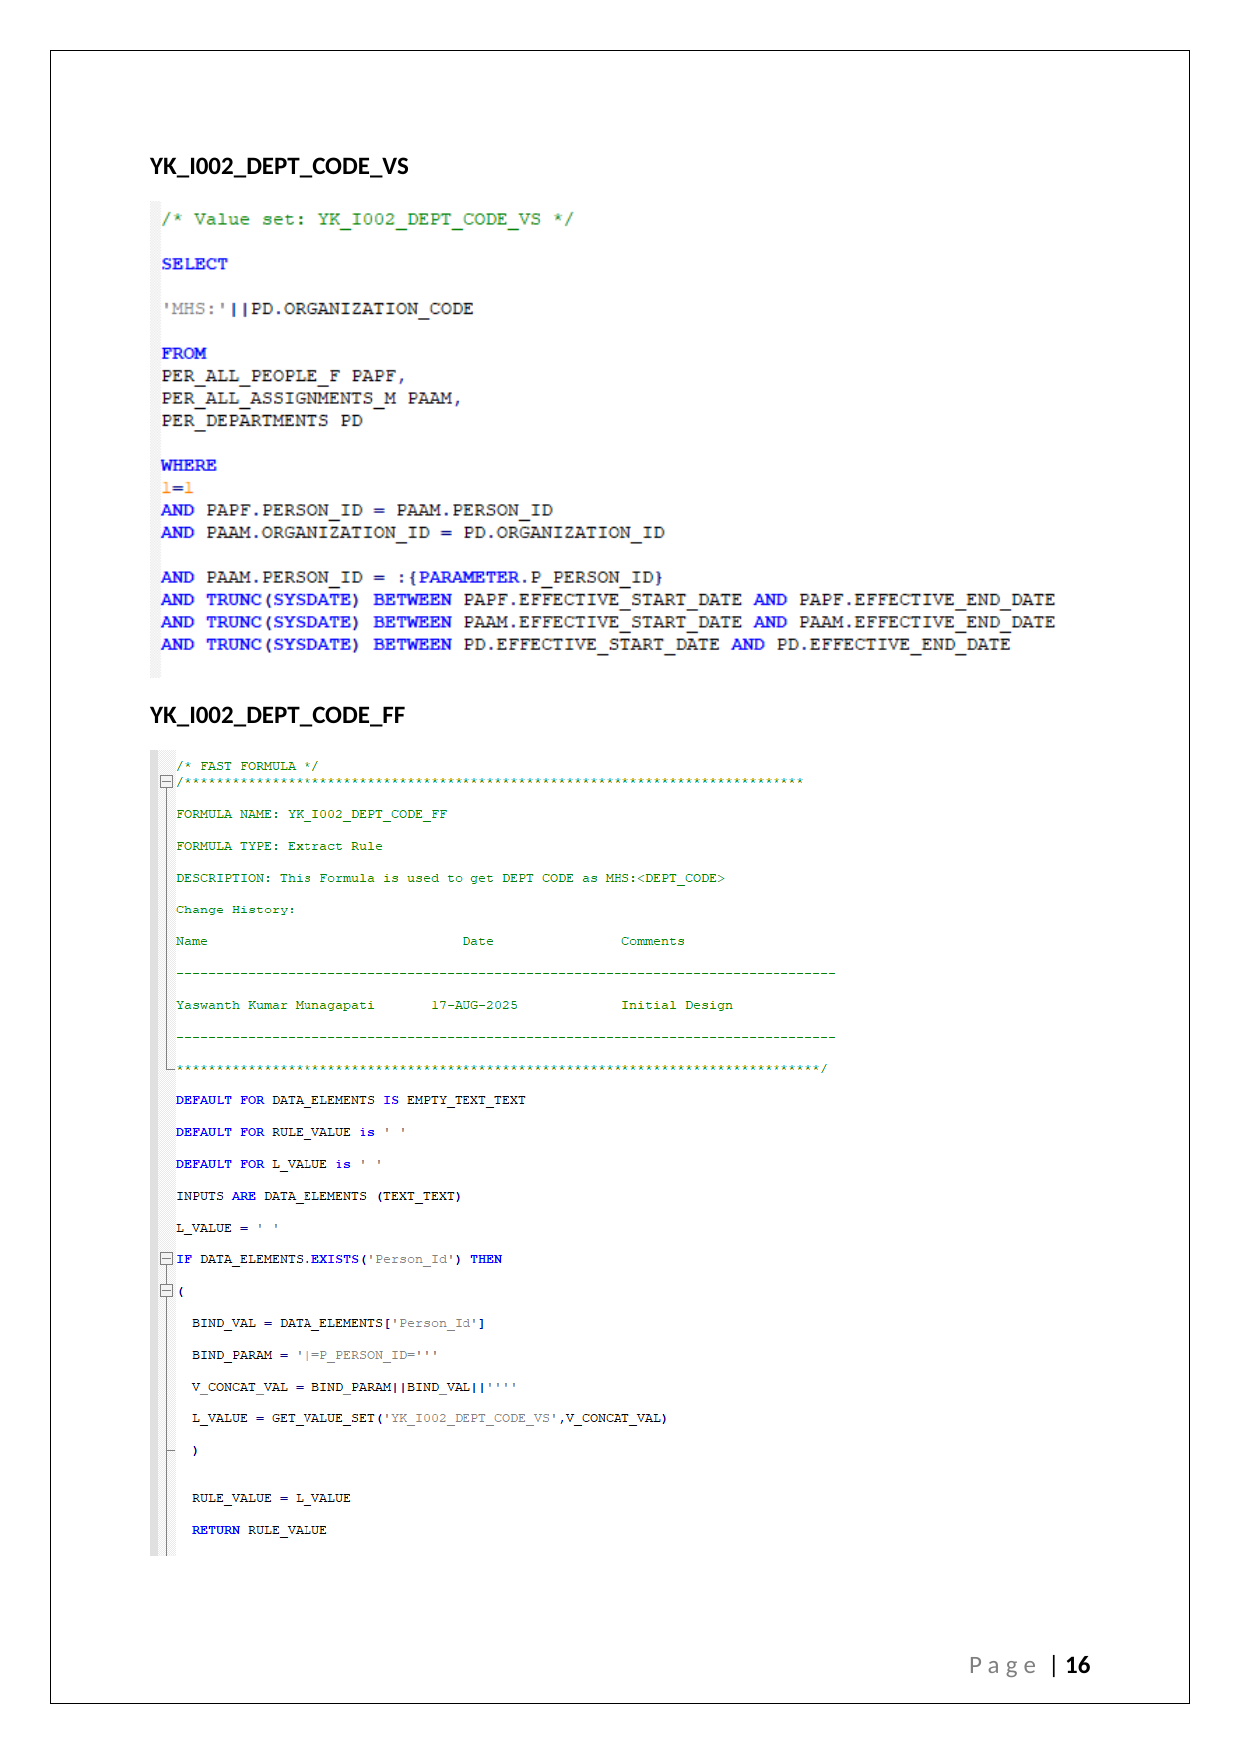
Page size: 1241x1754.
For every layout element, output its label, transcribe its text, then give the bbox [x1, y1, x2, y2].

picture [150, 201, 1091, 678]
text YK_I002_DEPT_CODE_VS [150, 150, 1090, 181]
picture [150, 750, 1091, 1556]
text YK_I002_DEPT_CODE_FF [150, 699, 1090, 730]
